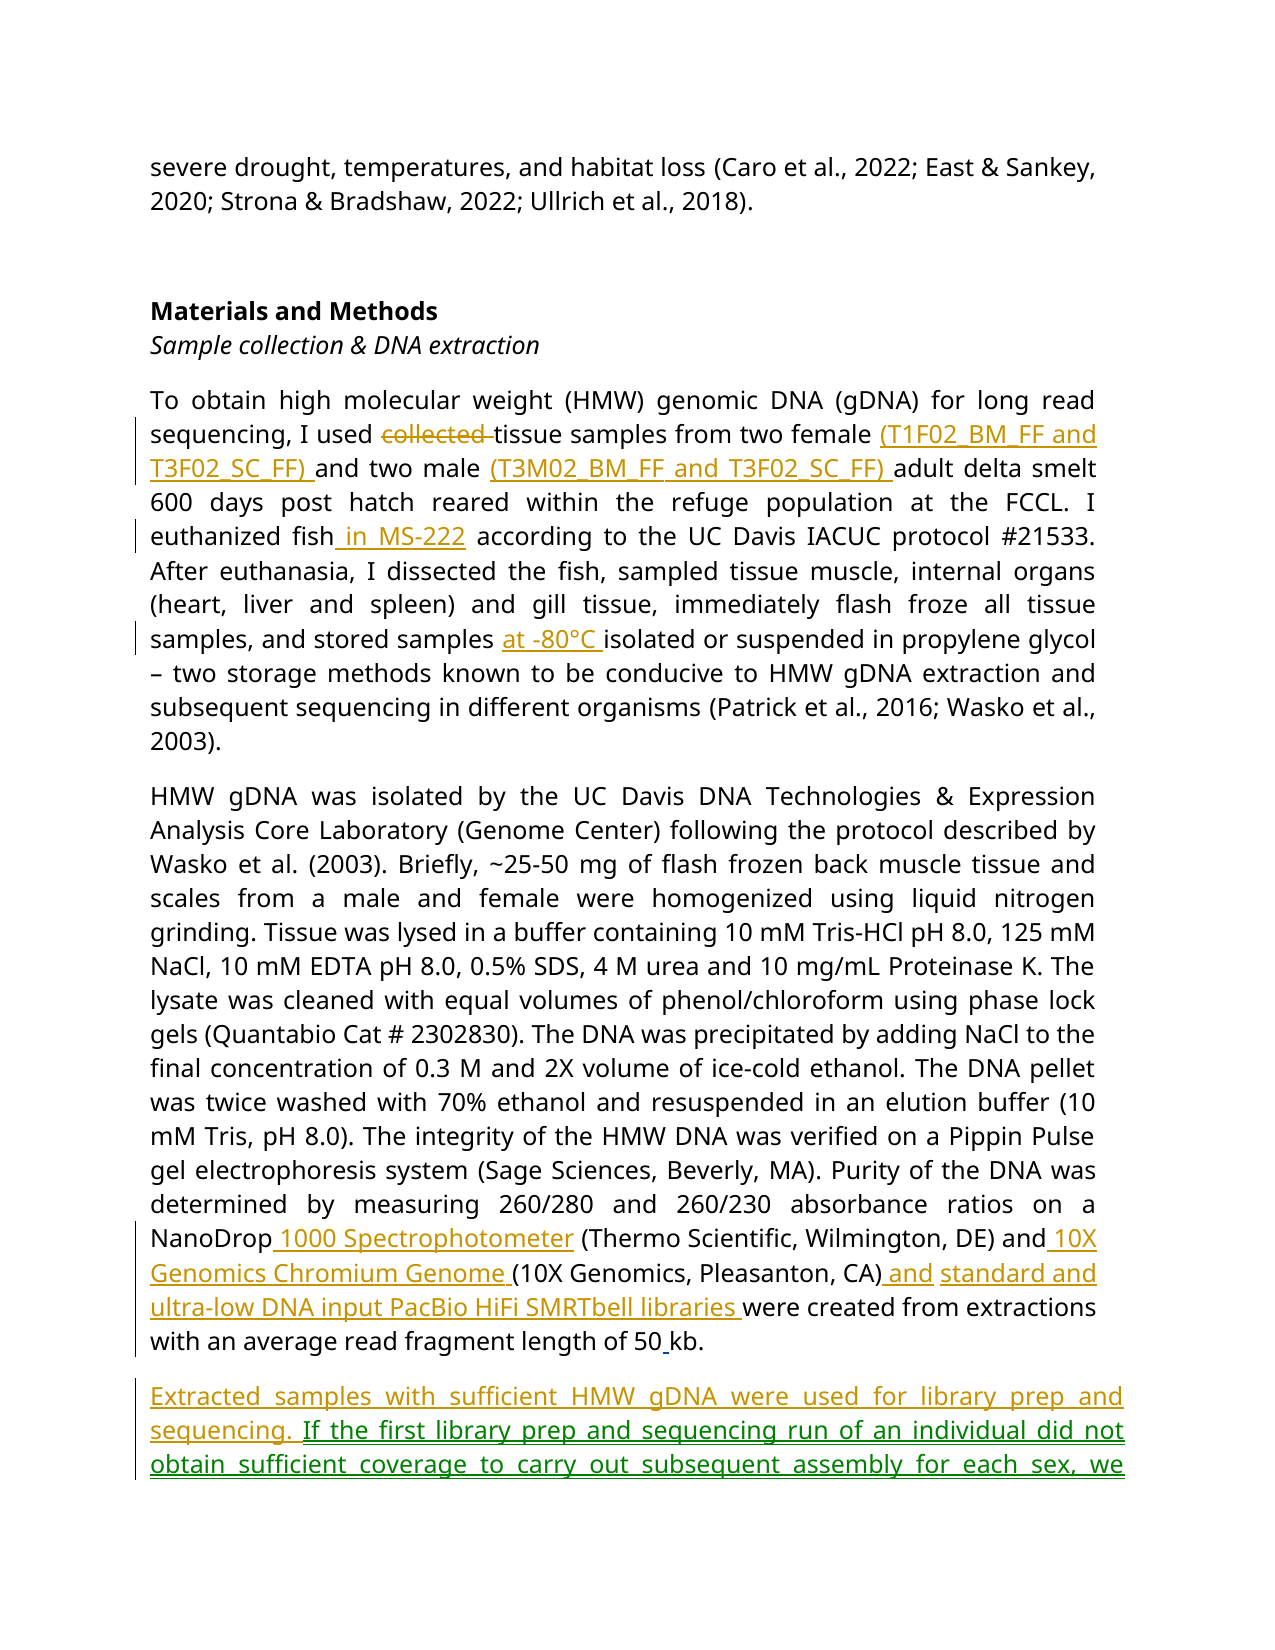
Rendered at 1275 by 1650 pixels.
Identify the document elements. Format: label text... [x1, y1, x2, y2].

text Sample collection & DNA extraction [150, 328, 1125, 362]
text To obtain high molecular weight (HMW) genomic DNA (gDNA) for long read sequencing, I used tissue samples from two female and two male adult delta smelt 600 days post hatch reared within the refuge population at the FCCL. I euthanized fish according to the UC Davis IACUC protocol #21533. After euthanasia, I dissected the fish, sampled tissue muscle, internal organs (heart, liver and spleen) and gill tissue, immediately flash froze all tissue samples, and stored samples isolated or suspended in propylene glycol – two storage methods known to be conducive to HMW gDNA extraction and subsequent sequencing in different organisms (Patrick et al., 2016; Wasko et al., 2003). [150, 383, 1097, 757]
text Materials and Methods [150, 294, 1125, 328]
text HMW gDNA was isolated by the UC Davis DNA Technologies & Expression Analysis Core Laboratory (Genome Center) following the protocol described by Wasko et al. (2003). Briefly, ~25-50 mg of flash frozen back muscle tissue and scales from a male and female were homogenized using liquid nitrogen grinding. Tissue was lysed in a buffer containing 10 mM Tris-HCl pH 8.0, 125 mM NaCl, 10 mM EDTA pH 8.0, 0.5% SDS, 4 M urea and 10 mg/mL Proteinase K. The lysate was cleaned with equal volumes of phenol/chloroform using phase lock gels (Quantabio Cat # 2302830). The DNA was precipitated by adding NaCl to the final concentration of 0.3 M and 2X volume of ice-cold ethanol. The DNA pellet was twice washed with 70% ethanol and resuspended in an elution buffer (10 mM Tris, pH 8.0). The integrity of the HMW DNA was verified on a Pippin Pulse gel electrophoresis system (Sage Sciences, Beverly, MA). Purity of the DNA was determined by measuring 260/280 and 260/230 absorbance ratios on a NanoDrop (Thermo Scientific, Wilmington, DE) and(10X Genomics, Pleasanton, CA) were created from extractions with an average read fragment length of 50kb. [150, 778, 1097, 1357]
